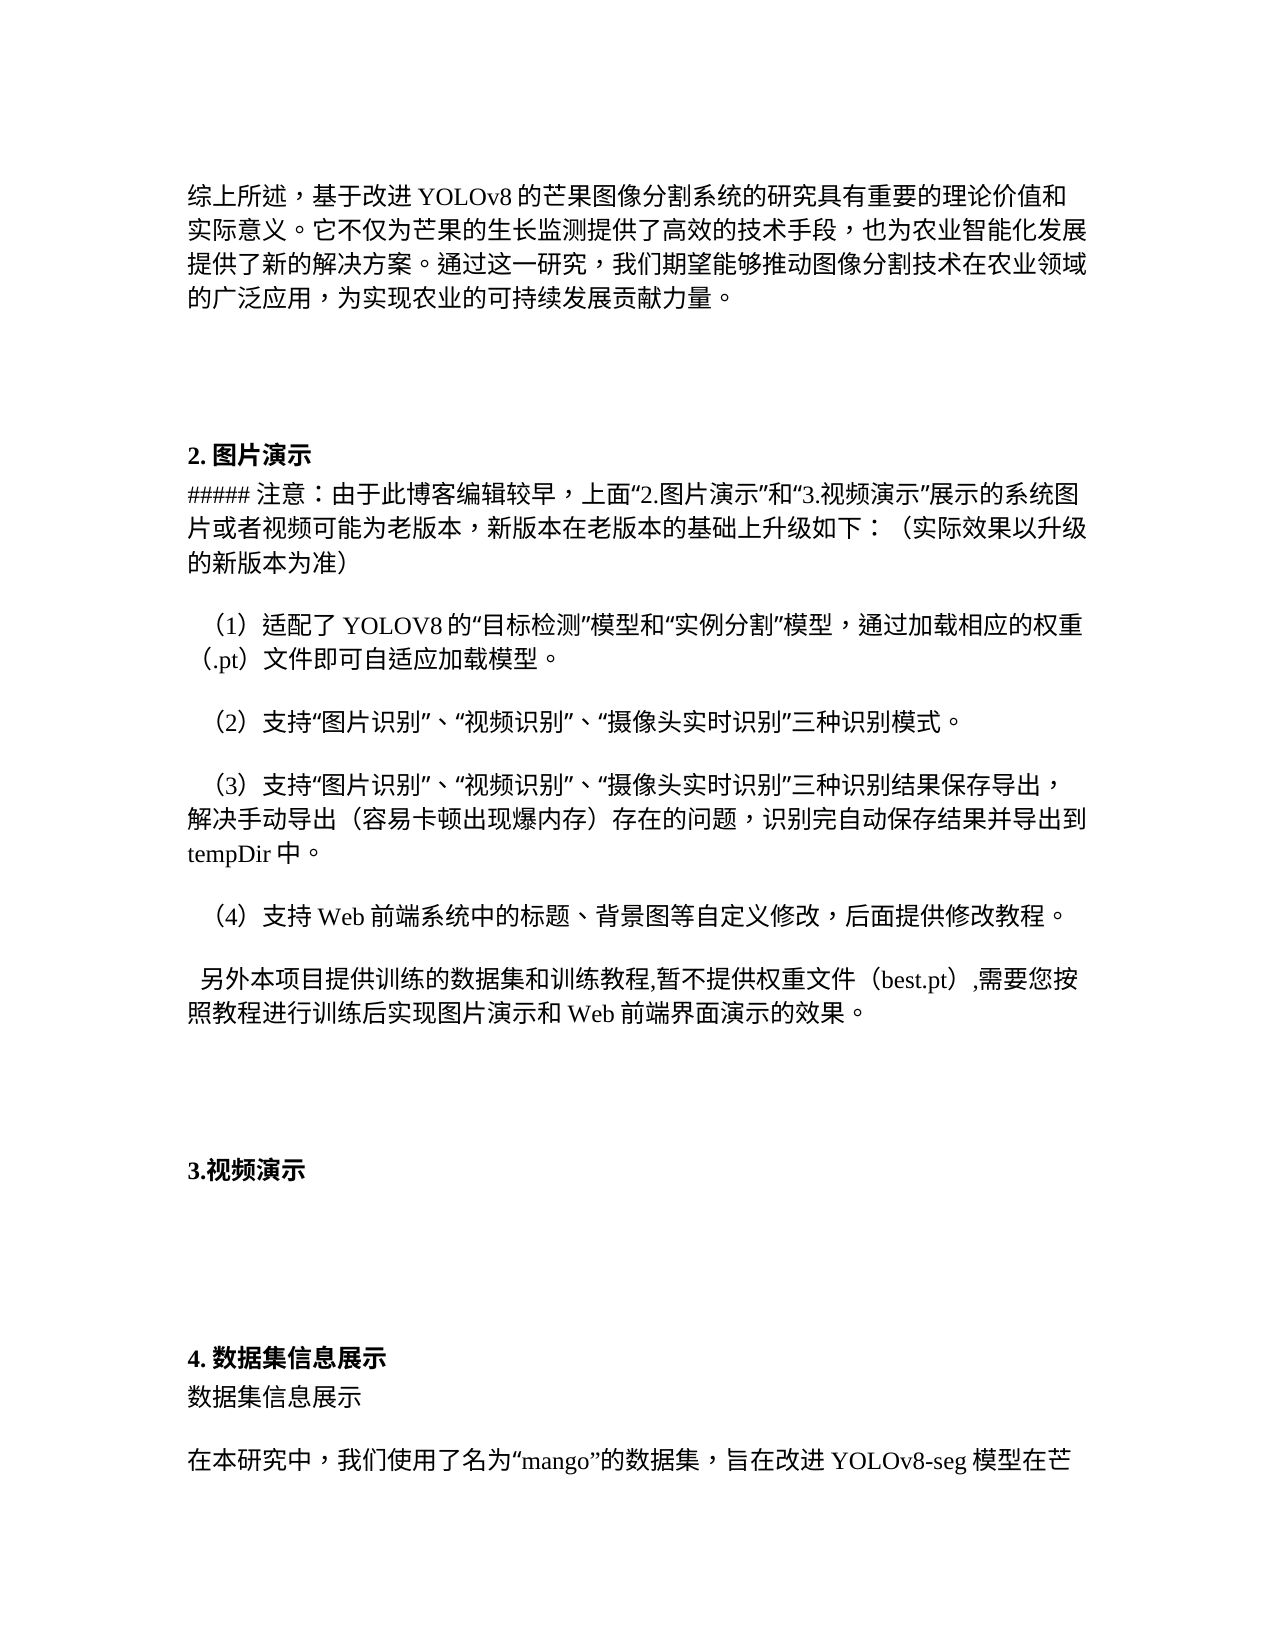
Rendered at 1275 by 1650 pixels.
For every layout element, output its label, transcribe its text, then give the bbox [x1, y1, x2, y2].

subtitle 3.视频演示 [187, 1152, 1087, 1187]
subtitle 4. 数据集信息展示 [187, 1341, 1087, 1375]
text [187, 1380, 1087, 1477]
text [187, 150, 1087, 315]
subtitle 2. 图片演示 [187, 438, 1087, 472]
text ##### 注意：由于此博客编辑较早，上面“2.图片演示”和“3.视频演示”展示的系统图片或者视频可能为老版本，新版本在老版本的基础上升级如下：（实际效果以升级的新版本为准） （1）适配了YOLOV8的“目标检测”模型和“实例分割”模型，通过加载相应的权重（.pt）文件即可自适应加载模型。 （2）支持“图片识别”、“视频识别”、“摄像头实时识别”三种识别模式。 （3）支持“图片识别”、“视频识别”、“摄像头实时识别”三种识别结果保存导出，解决手动导出（容易卡顿出现爆内存）存在的问题，识别完自动保存结果并导出到tempDir中。 （4）支持Web前端系统中的标题、背景图等自定义修改，后面提供修改教程。 另外本项目提供训练的数据集和训练教程,暂不提供权重文件（best.pt）,需要您按照教程进行训练后实现图片演示和Web前端界面演示的效果。 [187, 477, 1087, 1029]
